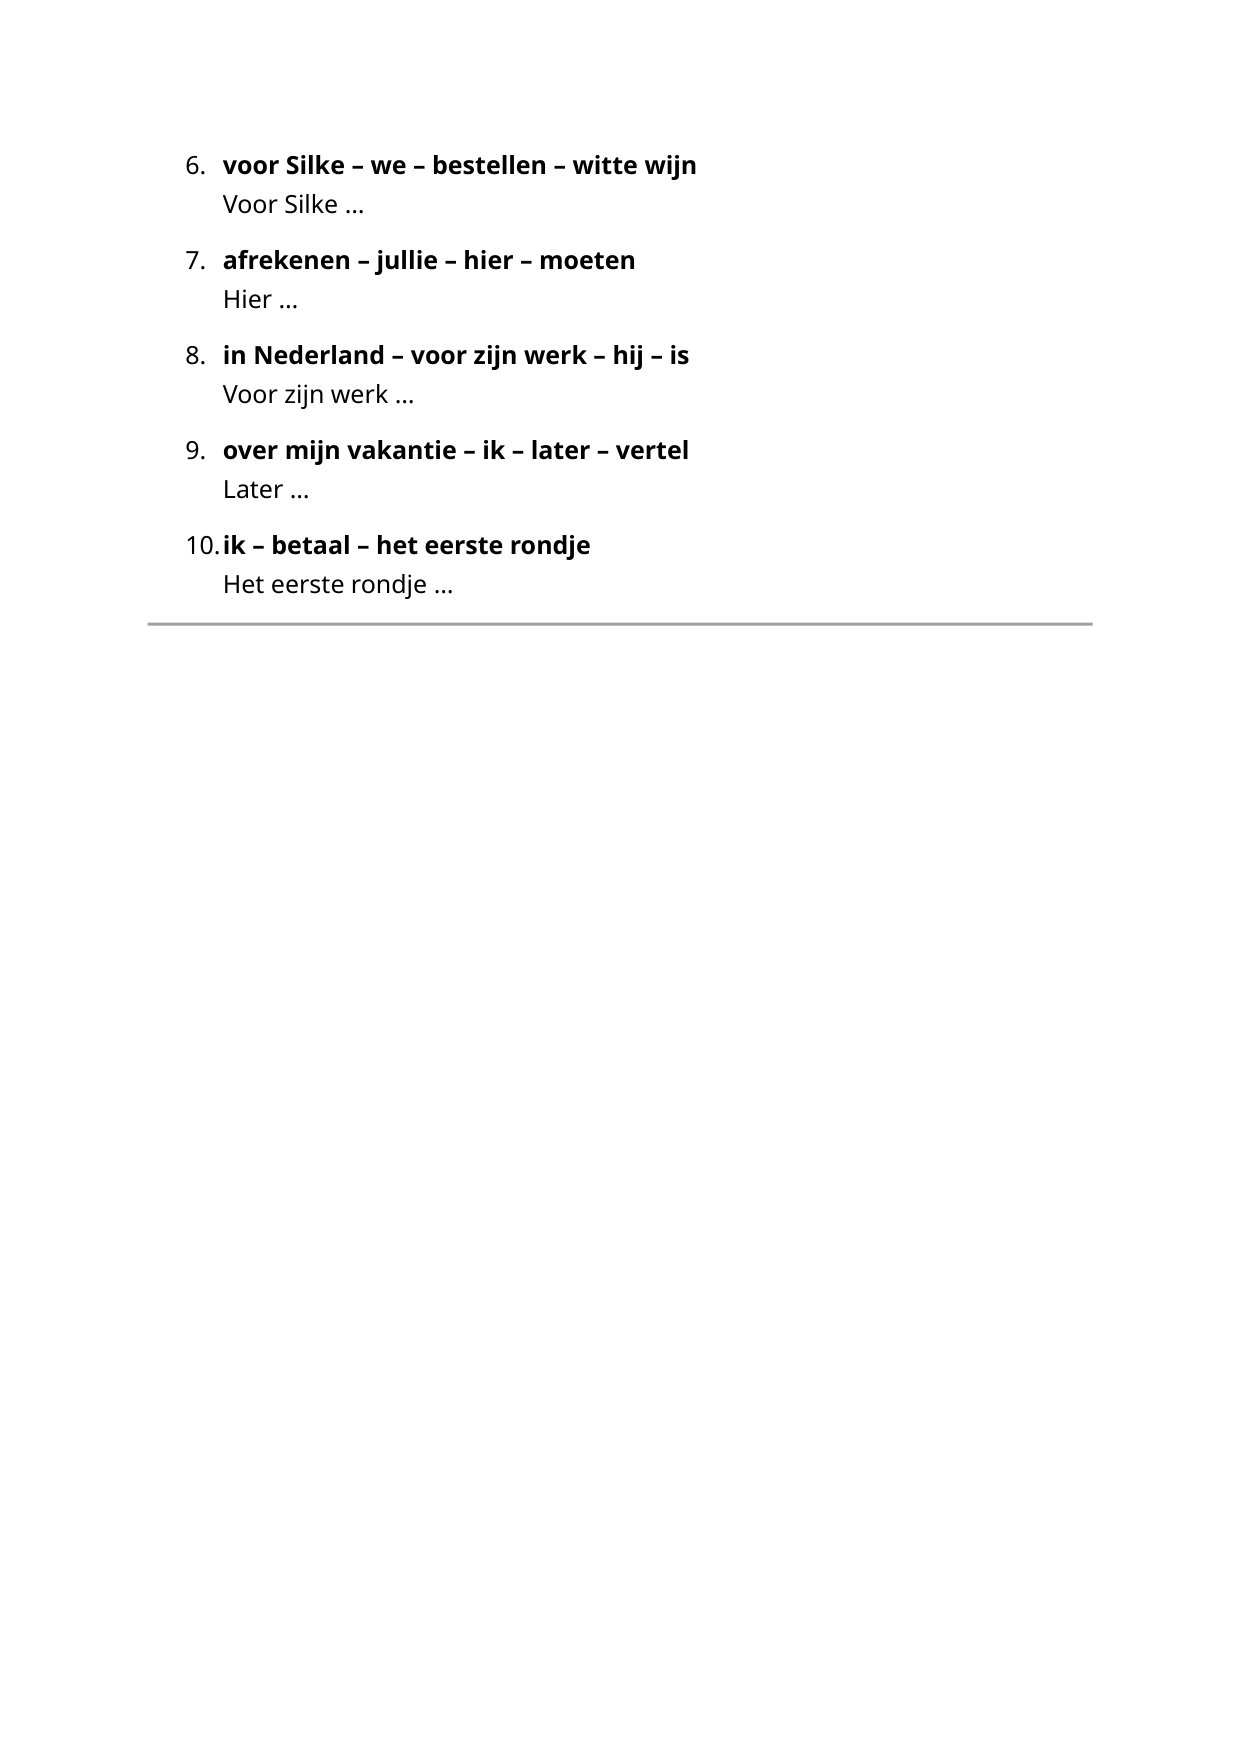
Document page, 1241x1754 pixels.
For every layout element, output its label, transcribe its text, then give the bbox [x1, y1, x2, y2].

list ik – betaal – het eerste rondje Het eerste rondje … [185, 528, 1093, 601]
list afrekenen – jullie – hier – moeten Hier … [185, 243, 1093, 316]
list over mijn vakantie – ik – later – vertel Later … [185, 433, 1093, 506]
list in Nederland – voor zijn werk – hij – is Voor zijn werk … [185, 338, 1093, 411]
list voor Silke – we – bestellen – witte wijn Voor Silke … [185, 148, 1093, 221]
